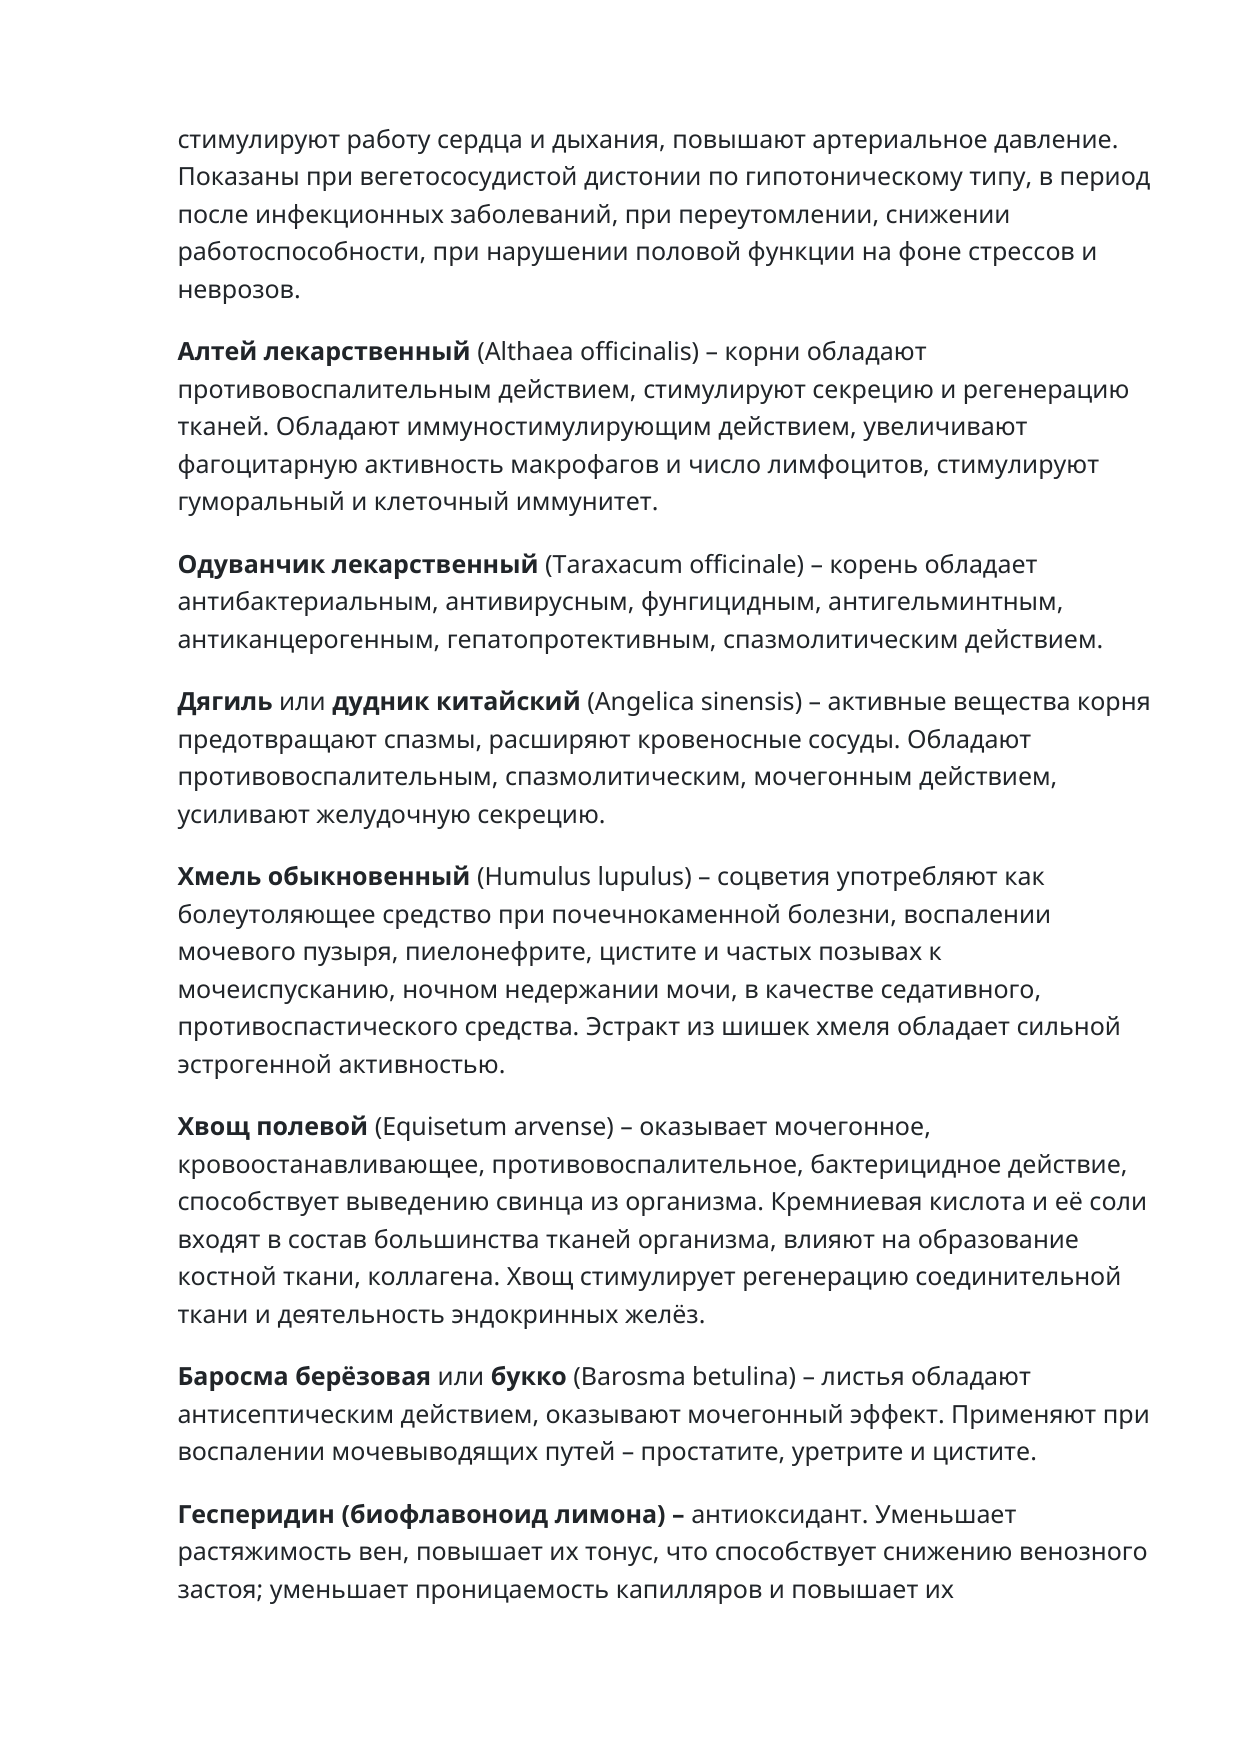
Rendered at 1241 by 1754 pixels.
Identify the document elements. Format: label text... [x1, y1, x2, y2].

text Одуванчик лекарственный (Taraxacum officinale) – корень обладает антибактериальным, антивирусным, фунгицидным, антигельминтным, антиканцерогенным, гепатопротективным, спазмолитическим действием. [177, 543, 1152, 656]
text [177, 118, 1152, 306]
text Баросма берёзовая или букко (Barosma betulina) – листья обладают антисептическим действием, оказывают мочегонный эффект. Применяют при воспалении мочевыводящих путей – простатите, уретрите и цистите. [177, 1356, 1152, 1468]
text Алтей лекарственный (Althaea officinalis) – корни обладают противовоспалительным действием, стимулируют секрецию и регенерацию тканей. Обладают иммуностимулирующим действием, увеличивают фагоцитарную активность макрофагов и число лимфоцитов, стимулируют гуморальный и клеточный иммунитет. [177, 331, 1152, 518]
text Дягиль или дудник китайский (Angelica sinensis) – активные вещества корня предотвращают спазмы, расширяют кровеносные сосуды. Обладают противовоспалительным, спазмолитическим, мочегонным действием, усиливают желудочную секрецию. [177, 681, 1152, 831]
text Хвощ полевой (Equisetum arvense) – оказывает мочегонное, кровоостанавливающее, противовоспалительное, бактерицидное действие, способствует выведению свинца из организма. Кремниевая кислота и её соли входят в состав большинства тканей организма, влияют на образование костной ткани, коллагена. Хвощ стимулирует регенерацию соединительной ткани и деятельность эндокринных желёз. [177, 1106, 1152, 1331]
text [177, 1493, 1152, 1606]
text Хмель обыкновенный (Humulus lupulus) – соцветия употребляют как болеутоляющее средство при почечнокаменной болезни, воспалении мочевого пузыря, пиелонефрите, цистите и частых позывах к мочеиспусканию, ночном недержании мочи, в качестве седативного, противоспастического средства. Эстракт из шишек хмеля обладает сильной эстрогенной активностью. [177, 856, 1152, 1081]
